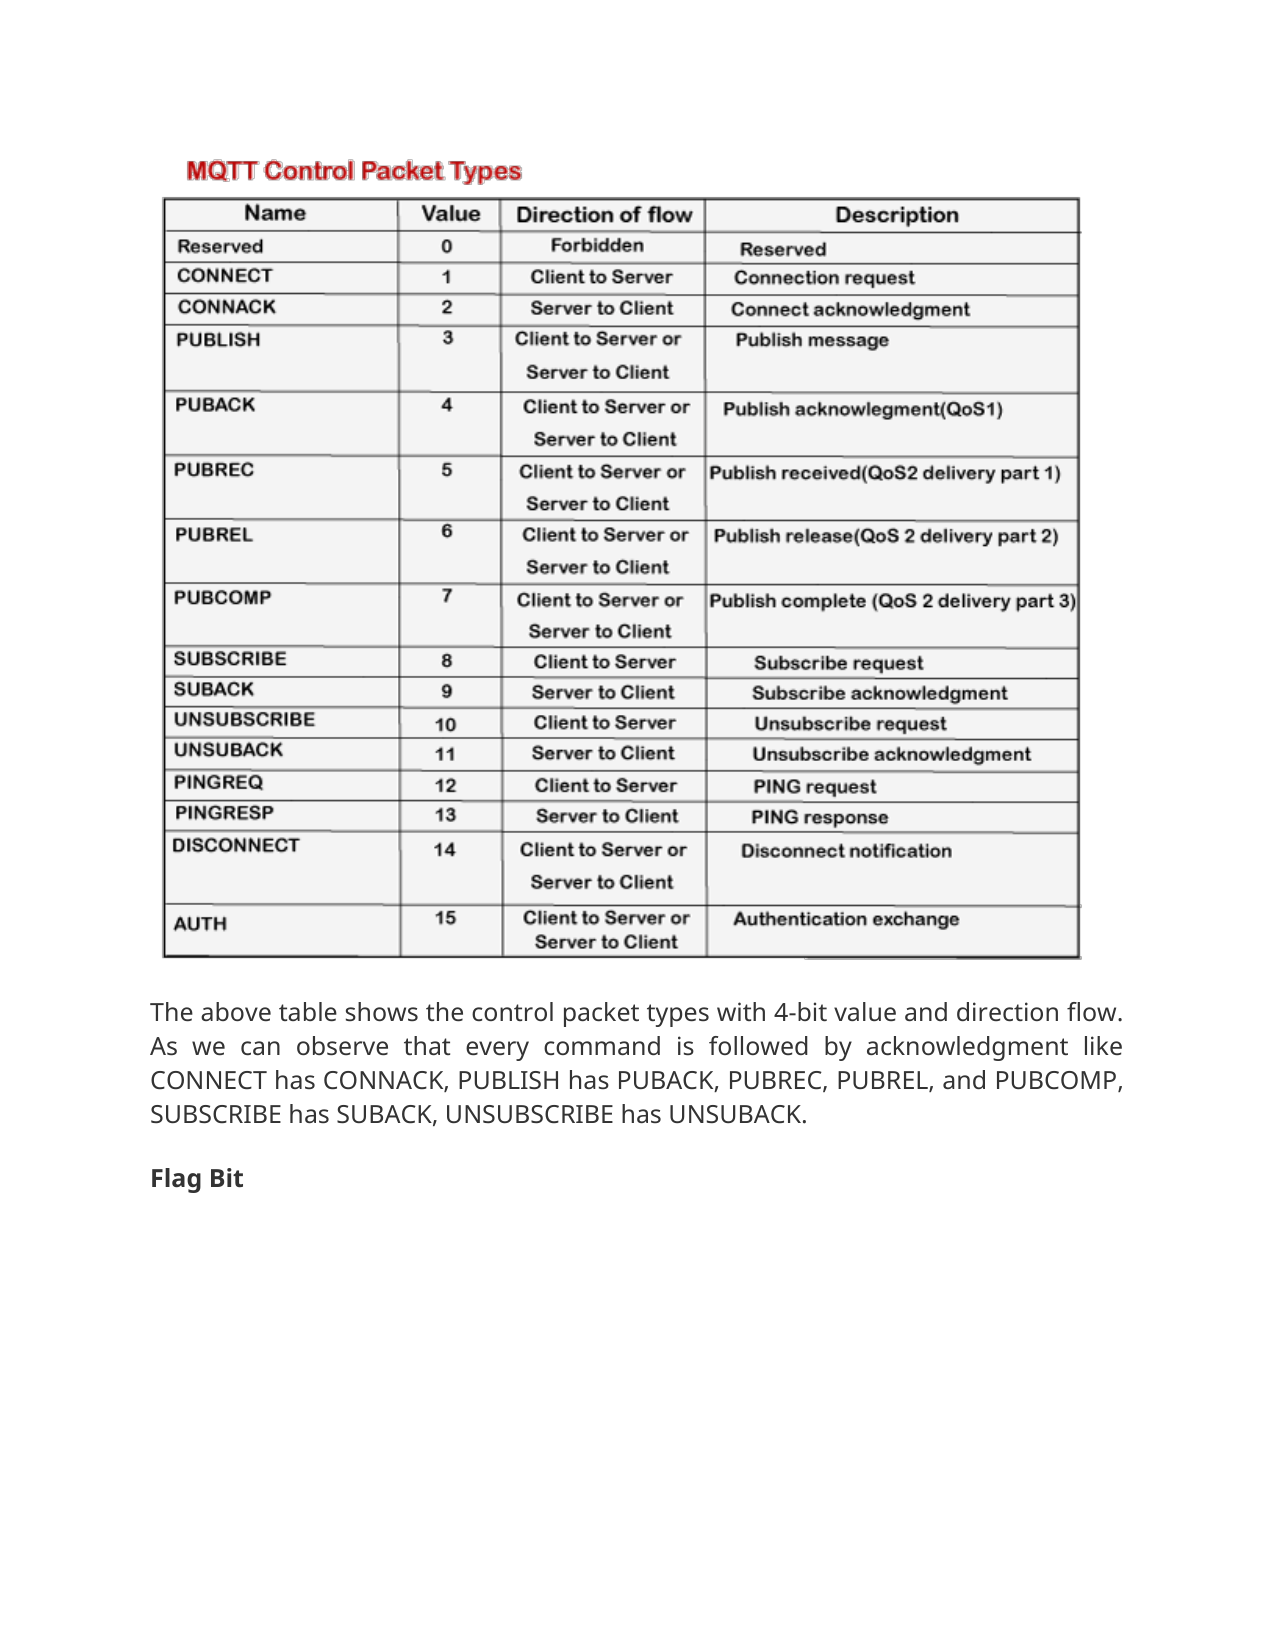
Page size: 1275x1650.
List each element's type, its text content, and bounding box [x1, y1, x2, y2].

text The above table shows the control packet types with 4-bit value and direction flow. As we can observe that every command is followed by acknowledgment like CONNECT has CONNACK, PUBLISH has PUBACK, PUBREC, PUBREL, and PUBCOMP, SUBSCRIBE has SUBACK, UNSUBSCRIBE has UNSUBACK. [150, 995, 1125, 1131]
picture [150, 150, 1088, 966]
text Flag Bit [150, 1160, 1125, 1194]
